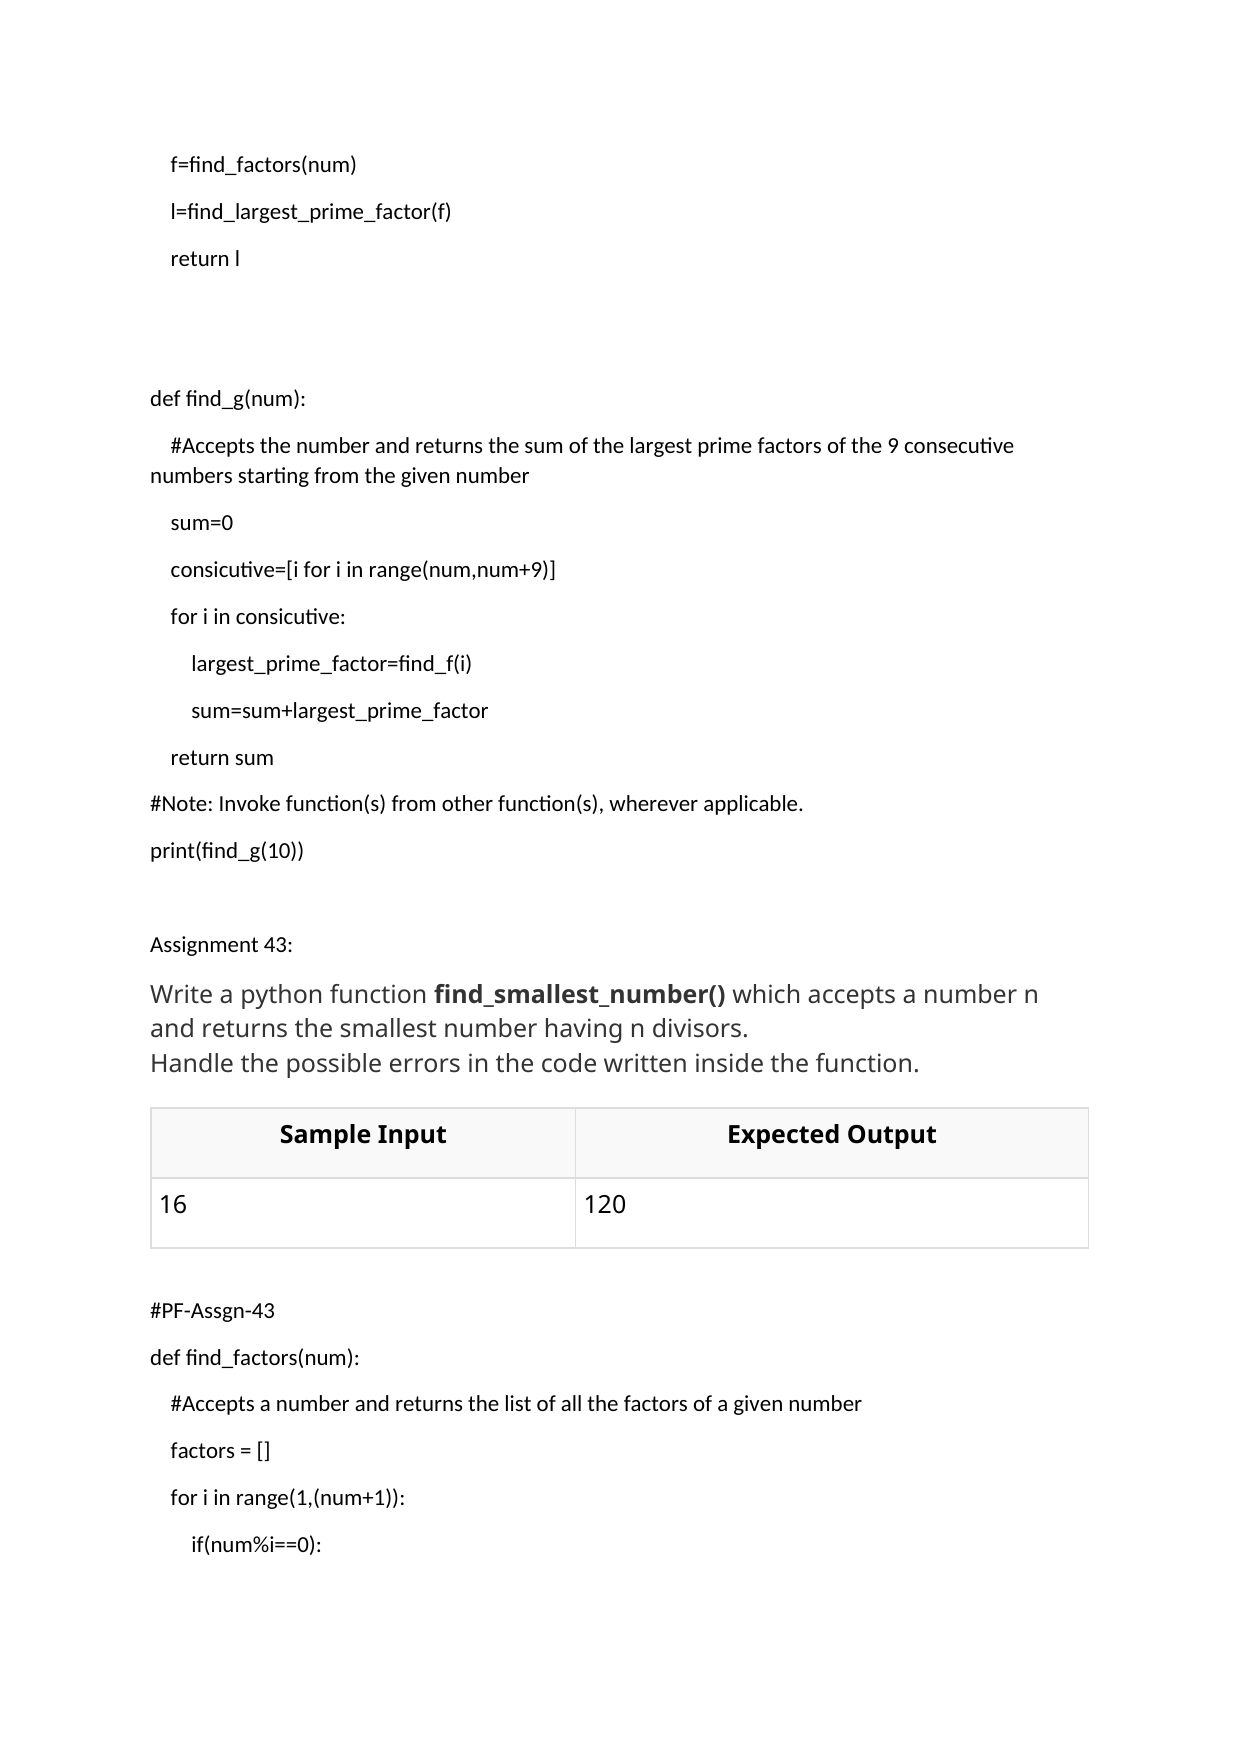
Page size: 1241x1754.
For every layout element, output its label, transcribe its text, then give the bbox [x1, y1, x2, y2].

text #Accepts the number and returns the sum of the largest prime factors of the 9 consecutive numbers starting from the given number [150, 431, 1090, 489]
text def find_factors(num): [150, 1343, 1090, 1371]
text print(find_g(10)) [150, 836, 1090, 864]
table_header Expected Output [576, 1109, 1088, 1177]
text #PF-Assgn-43 [150, 1296, 1090, 1324]
text largest_prime_factor=find_f(i) [150, 649, 1090, 677]
text sum=0 [150, 508, 1090, 536]
text #Accepts a number and returns the list of all the factors of a given number [150, 1389, 1090, 1417]
table_header Sample Input [152, 1109, 575, 1177]
text consicutive=[i for i in range(num,num+9)] [150, 555, 1090, 583]
text for i in range(1,(num+1)): [150, 1483, 1090, 1511]
text for i in consicutive: [150, 602, 1090, 630]
text sum=sum+largest_prime_factor [150, 696, 1090, 724]
text return l [150, 244, 1090, 272]
text Write a python function find_smallest_number() which accepts a number n and returns the smallest number having n divisors. Handle the possible errors in the code written inside the function. [150, 977, 1090, 1107]
text f=find_factors(num) [150, 150, 1090, 178]
text factors = [] [150, 1436, 1090, 1464]
text l=find_largest_prime_factor(f) [150, 197, 1090, 225]
text #Note: Invoke function(s) from other function(s), wherever applicable. [150, 789, 1090, 818]
text if(num%i==0): [150, 1530, 1090, 1558]
text return sum [150, 743, 1090, 771]
text Assignment 43: [150, 930, 1090, 958]
text def find_g(num): [150, 384, 1090, 412]
table_cell 16 [152, 1179, 575, 1247]
table_cell 120 [576, 1179, 1088, 1247]
